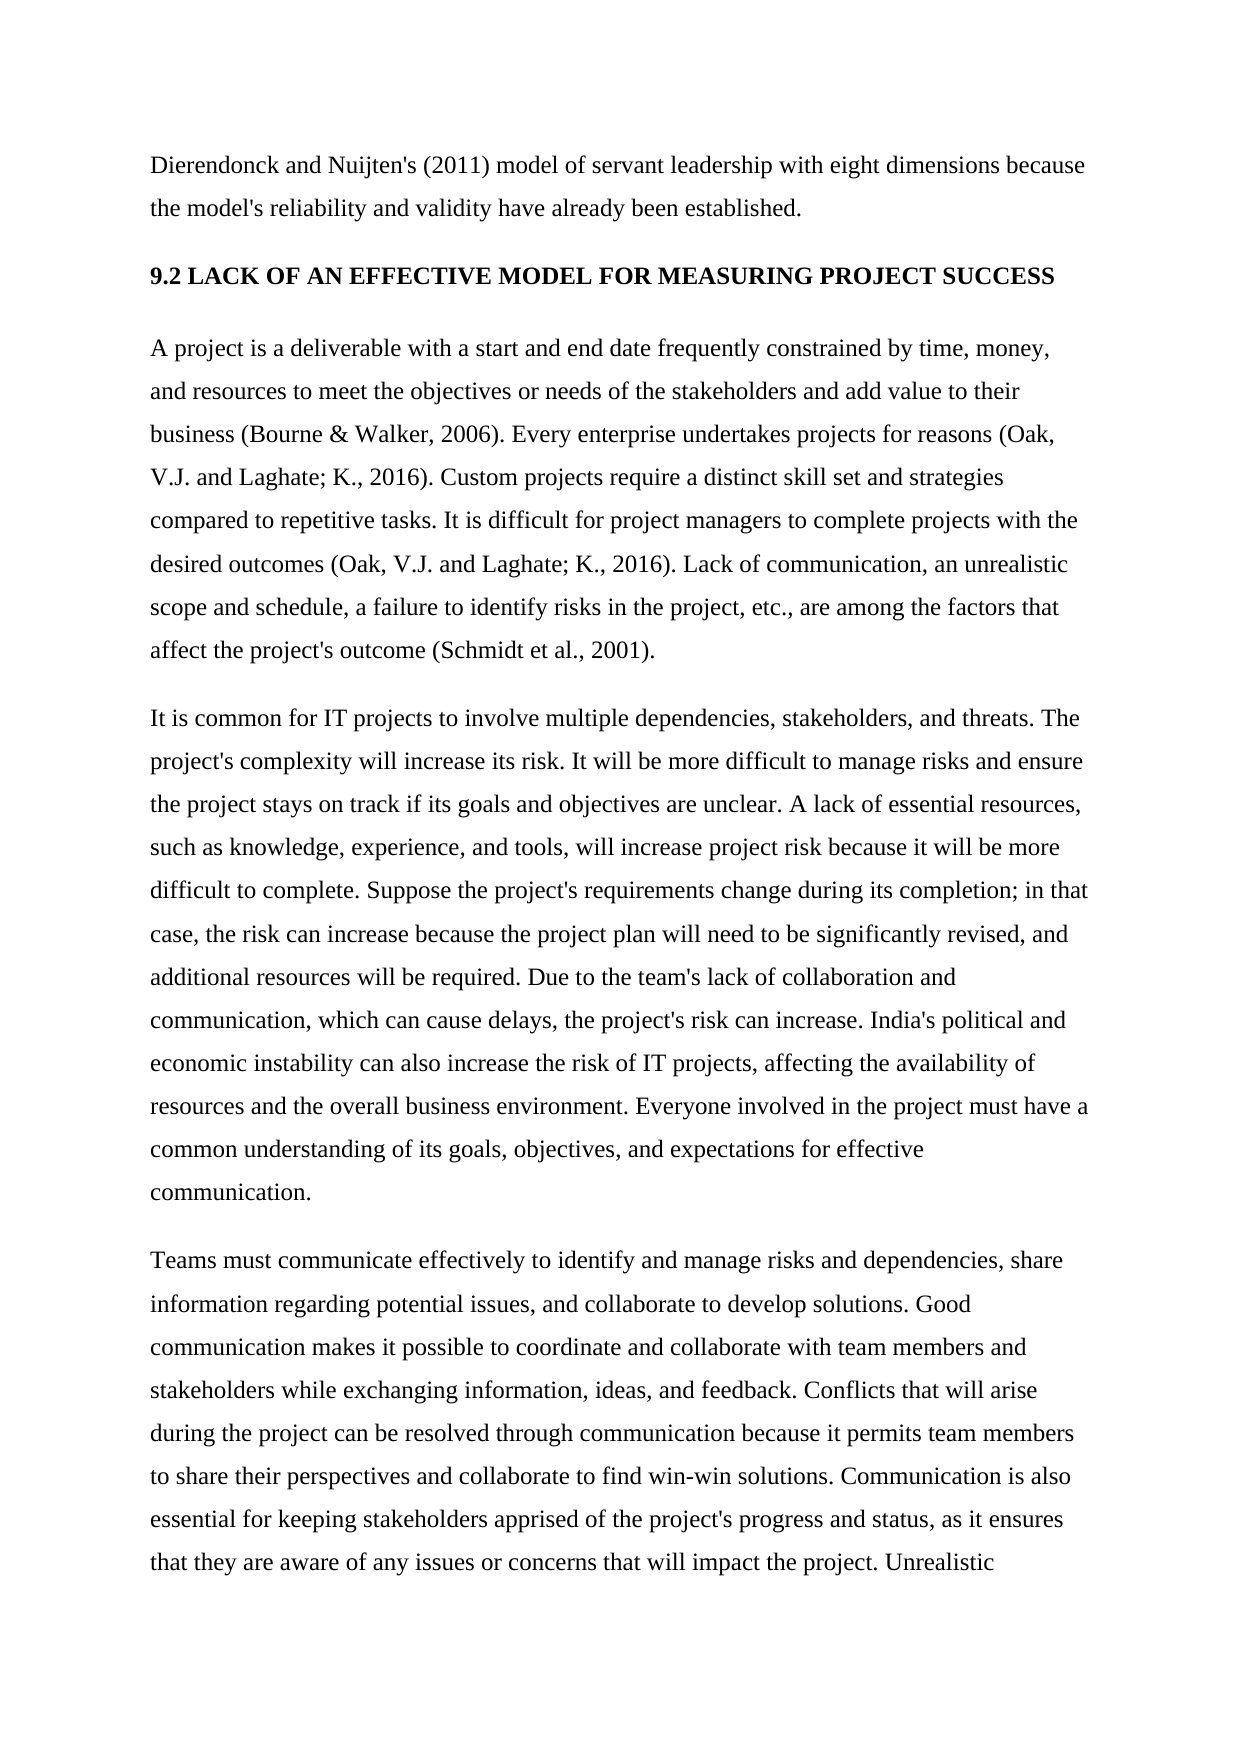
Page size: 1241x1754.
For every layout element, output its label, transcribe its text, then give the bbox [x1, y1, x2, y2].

text It is common for IT projects to involve multiple dependencies, stakeholders, and threats. The project's complexity will increase its risk. It will be more difficult to manage risks and ensure the project stays on track if its goals and objectives are unclear. A lack of essential resources, such as knowledge, experience, and tools, will increase project risk because it will be more difficult to complete. Suppose the project's requirements change during its completion; in that case, the risk can increase because the project plan will need to be significantly revised, and additional resources will be required. Due to the team's lack of collaboration and communication, which can cause delays, the project's risk can increase. India's political and economic instability can also increase the risk of IT projects, affecting the availability of resources and the overall business environment. Everyone involved in the project must have a common understanding of its goals, objectives, and expectations for effective communication. [150, 703, 1090, 1206]
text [150, 1246, 1090, 1576]
text A project is a deliverable with a start and end date frequently constrained by time, money, and resources to meet the objectives or needs of the stakeholders and add value to their business (Bourne & Walker, 2006). Every enterprise undertakes projects for reasons (Oak, V.J. and Laghate; K., 2016). Custom projects require a distinct skill set and strategies compared to repetitive tasks. It is difficult for project managers to complete projects with the desired outcomes (Oak, V.J. and Laghate; K., 2016). Lack of communication, an unrealistic scope and schedule, a failure to identify risks in the project, etc., are among the factors that affect the project's outcome (Schmidt et al., 2001). [150, 333, 1090, 664]
subtitle LACK OF AN EFFECTIVE MODEL FOR MEASURING PROJECT SUCCESS [150, 261, 1090, 290]
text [150, 150, 1090, 222]
